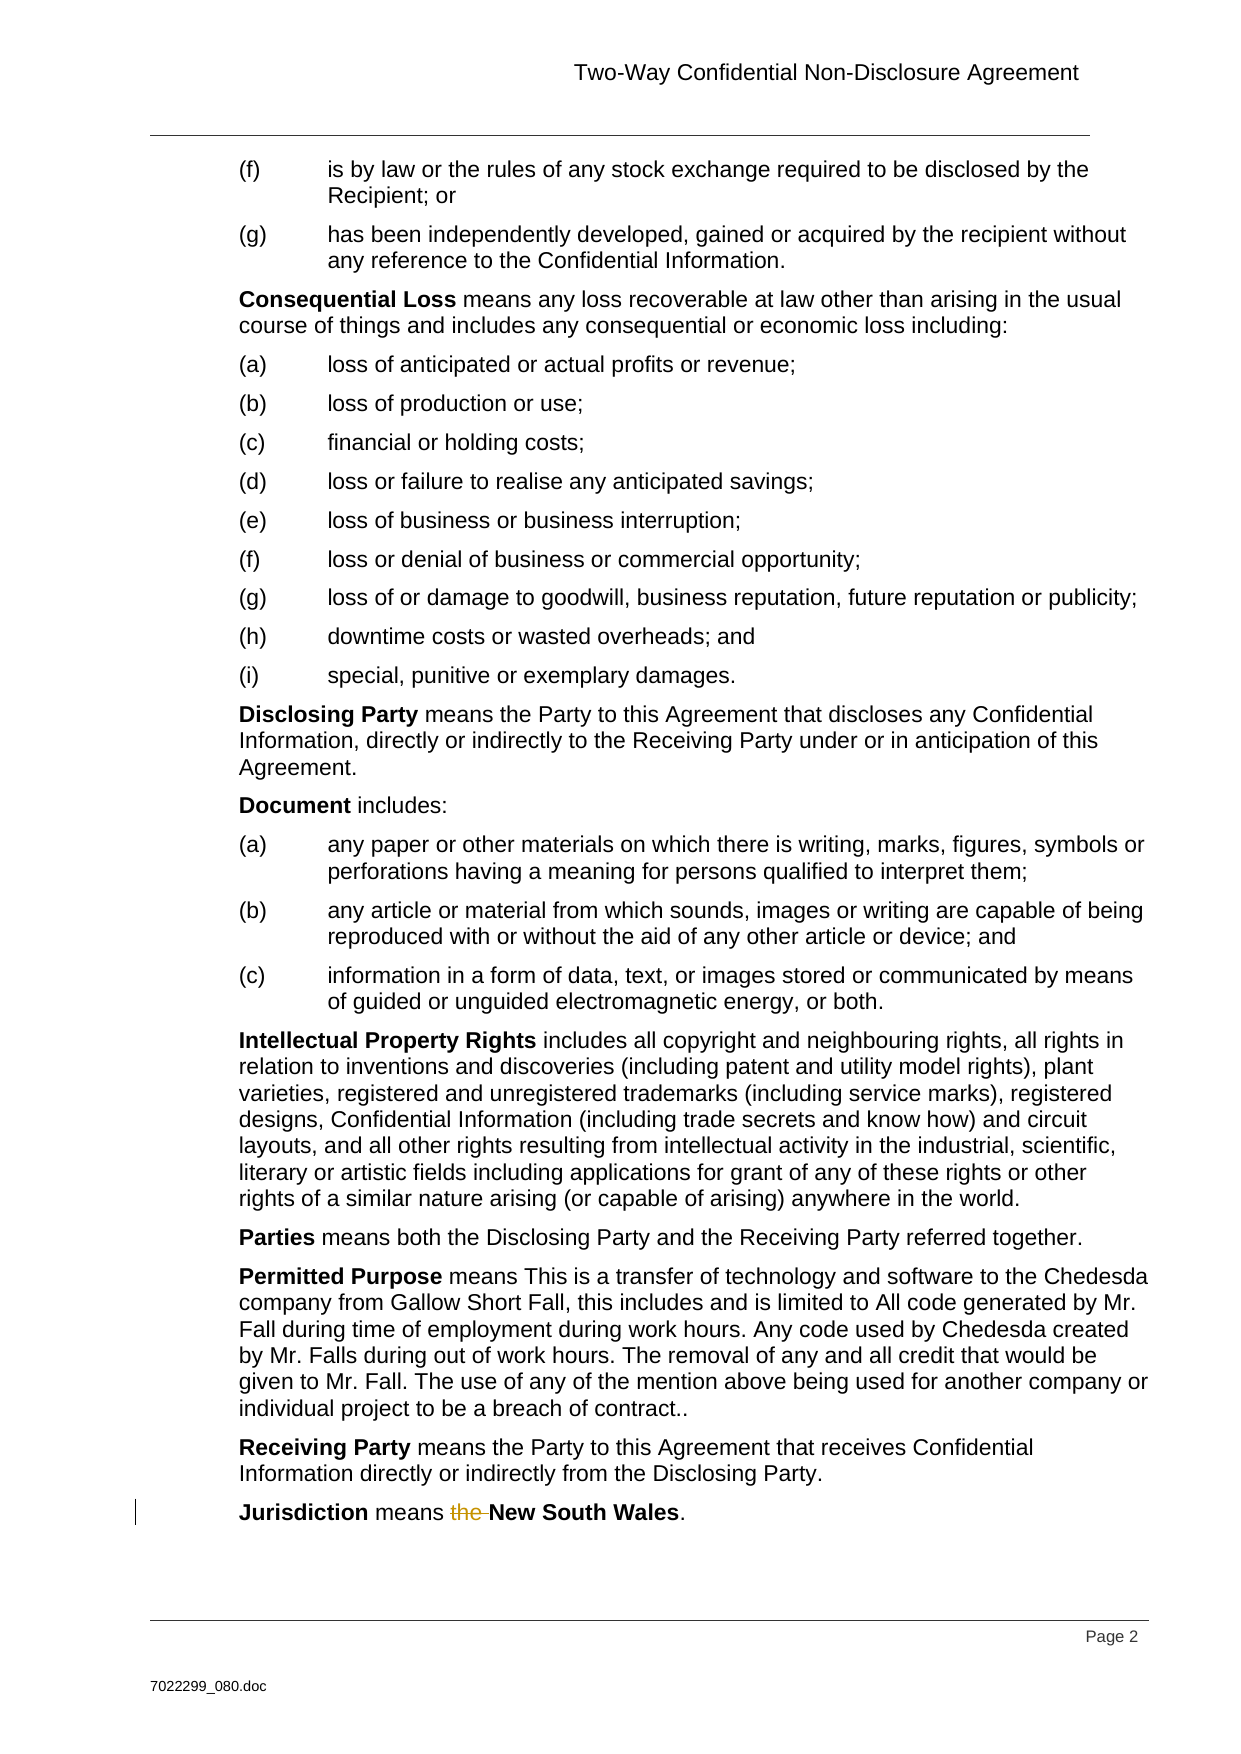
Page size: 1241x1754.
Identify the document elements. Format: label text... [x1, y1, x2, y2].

list downtime costs or wasted overheads; and [239, 623, 1149, 649]
text Parties means both the Disclosing Party and the Receiving Party referred together. [239, 1224, 1149, 1250]
text Consequential Loss means any loss recoverable at law other than arising in the usual course of things and includes any consequential or economic loss including: [239, 286, 1149, 339]
list loss or denial of business or commercial opportunity; [239, 546, 1149, 572]
list loss or failure to realise any anticipated savings; [239, 468, 1149, 494]
text Intellectual Property Rights includes all copyright and neighbouring rights, all rights in relation to inventions and discoveries (including patent and utility model rights), plant varieties, registered and unregistered trademarks (including service marks), registered designs, Confidential Information (including trade secrets and know how) and circuit layouts, and all other rights resulting from intellectual activity in the industrial, scientific, literary or artistic fields including applications for grant of any of these rights or other rights of a similar nature arising (or capable of arising) anywhere in the world. [239, 1027, 1149, 1211]
list any paper or other materials on which there is writing, marks, figures, symbols or perforations having a meaning for persons qualified to interpret them; [239, 831, 1149, 884]
list loss of anticipated or actual profits or revenue; [239, 351, 1149, 378]
text has been independently developed, gained or acquired by the recipient without any reference to the Confidential Information. [239, 221, 1149, 273]
list special, punitive or exemplary damages. [239, 662, 1149, 688]
list Jurisdiction means New South Wales. [239, 1499, 1149, 1525]
list Receiving Party means the Party to this Agreement that receives Confidential Information directly or indirectly from the Disclosing Party. [239, 1433, 1149, 1486]
list financial or holding costs; [239, 429, 1149, 455]
list Document includes: [239, 792, 1149, 819]
list loss of business or business interruption; [239, 507, 1149, 533]
list loss of production or use; [239, 390, 1149, 416]
text Permitted Purpose means This is a transfer of technology and software to the Chedesda company from Gallow Short Fall, this includes and is limited to All code generated by Mr. Fall during time of employment during work hours. Any code used by Chedesda created by Mr. Falls during out of work hours. The removal of any and all credit that would be given to Mr. Fall. The use of any of the mention above being used for another company or individual project to be a breach of contract.. [239, 1263, 1149, 1421]
list information in a form of data, text, or images stored or communicated by means of guided or unguided electromagnetic energy, or both. [239, 962, 1149, 1014]
text is by law or the rules of any stock exchange required to be disclosed by the Recipient; or [239, 156, 1149, 208]
list any article or material from which sounds, images or writing are capable of being reproduced with or without the aid of any other article or device; and [239, 897, 1149, 949]
list loss of or damage to goodwill, business reputation, future reputation or publicity; [239, 584, 1149, 611]
list Disclosing Party means the Party to this Agreement that discloses any Confidential Information, directly or indirectly to the Receiving Party under or in anticipation of this Agreement. [239, 701, 1149, 780]
